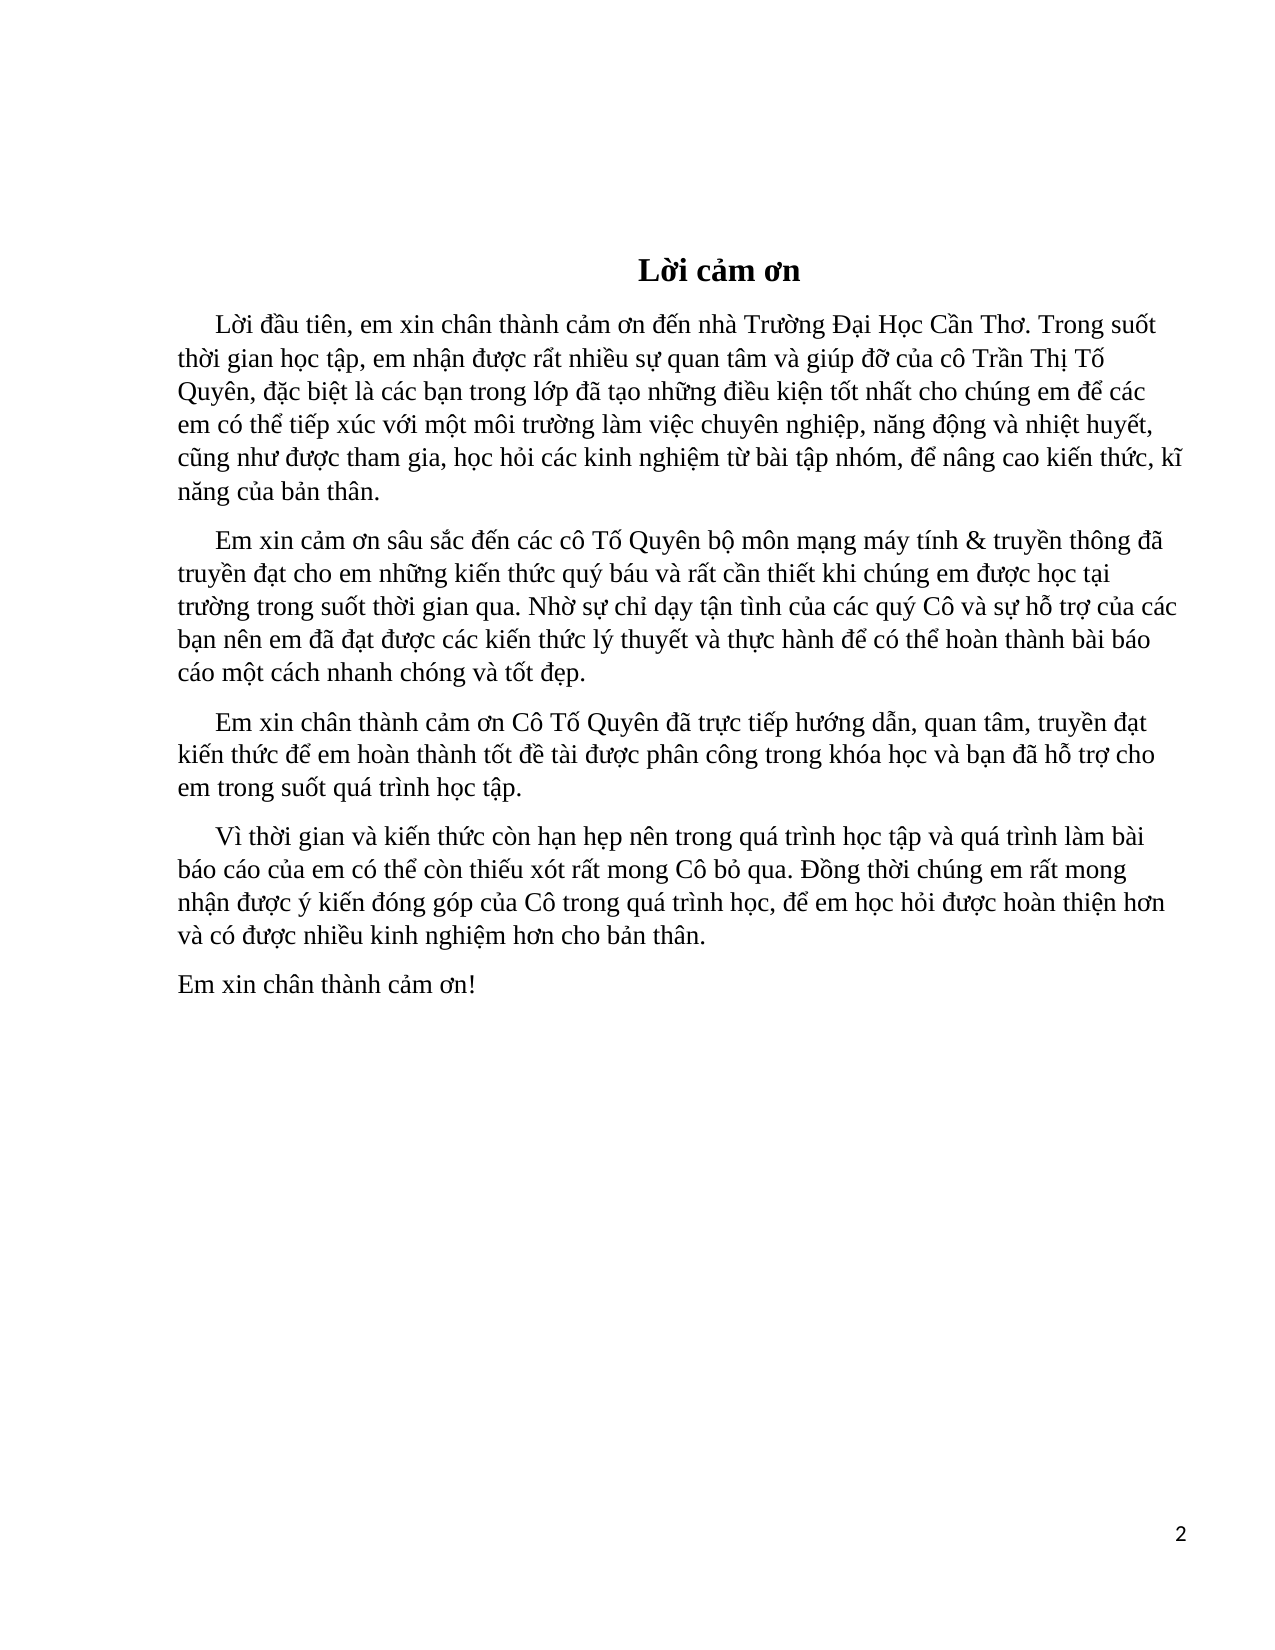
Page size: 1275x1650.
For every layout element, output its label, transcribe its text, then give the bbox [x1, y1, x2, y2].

text Em xin chân thành cảm ơn Cô Tố Quyên đã trực tiếp hướng dẫn, quan tâm, truyền đạt kiến thức để em hoàn thành tốt đề tài được phân công trong khóa học và bạn đã hỗ trợ cho em trong suốt quá trình học tập. [177, 706, 1161, 802]
text Lời đầu tiên, em xin chân thành cảm ơn đến nhà Trường Đại Học Cần Thơ. Trong suốt thời gian học tập, em nhận được rẩt nhiều sự quan tâm và giúp đỡ của cô Trần Thị Tố Quyên, đặc biệt là các bạn trong lớp đã tạo những điều kiện tốt nhất cho chúng em để các em có thể tiếp xúc với một môi trường làm việc chuyên nghiệp, năng động và nhiệt huyết, cũng như được tham gia, học hỏi các kinh nghiệm từ bài tập nhóm, để nâng cao kiến thức, kĩ năng của bản thân. [177, 308, 1184, 506]
list Lời cảm ơn [252, 250, 1186, 289]
text Em xin cảm ơn sâu sắc đến các cô Tố Quyên bộ môn mạng máy tính & truyền thông đã truyền đạt cho em những kiến thức quý báu và rất cần thiết khi chúng em được học tại trường trong suốt thời gian qua. Nhờ sự chỉ dạy tận tình của các quý Cô và sự hỗ trợ của các bạn nên em đã đạt được các kiến thức lý thuyết và thực hành để có thể hoàn thành bài báo cáo một cách nhanh chóng và tốt đẹp. [177, 524, 1179, 687]
text Vì thời gian và kiến thức còn hạn hẹp nên trong quá trình học tập và quá trình làm bài báo cáo của em có thể còn thiếu xót rất mong Cô bỏ qua. Đồng thời chúng em rất mong nhận được ý kiến đóng góp của Cô trong quá trình học, để em học hỏi được hoàn thiện hơn và có được nhiều kinh nghiệm hơn cho bản thân. [177, 820, 1186, 950]
text Em xin chân thành cảm ơn! [177, 968, 1186, 1000]
